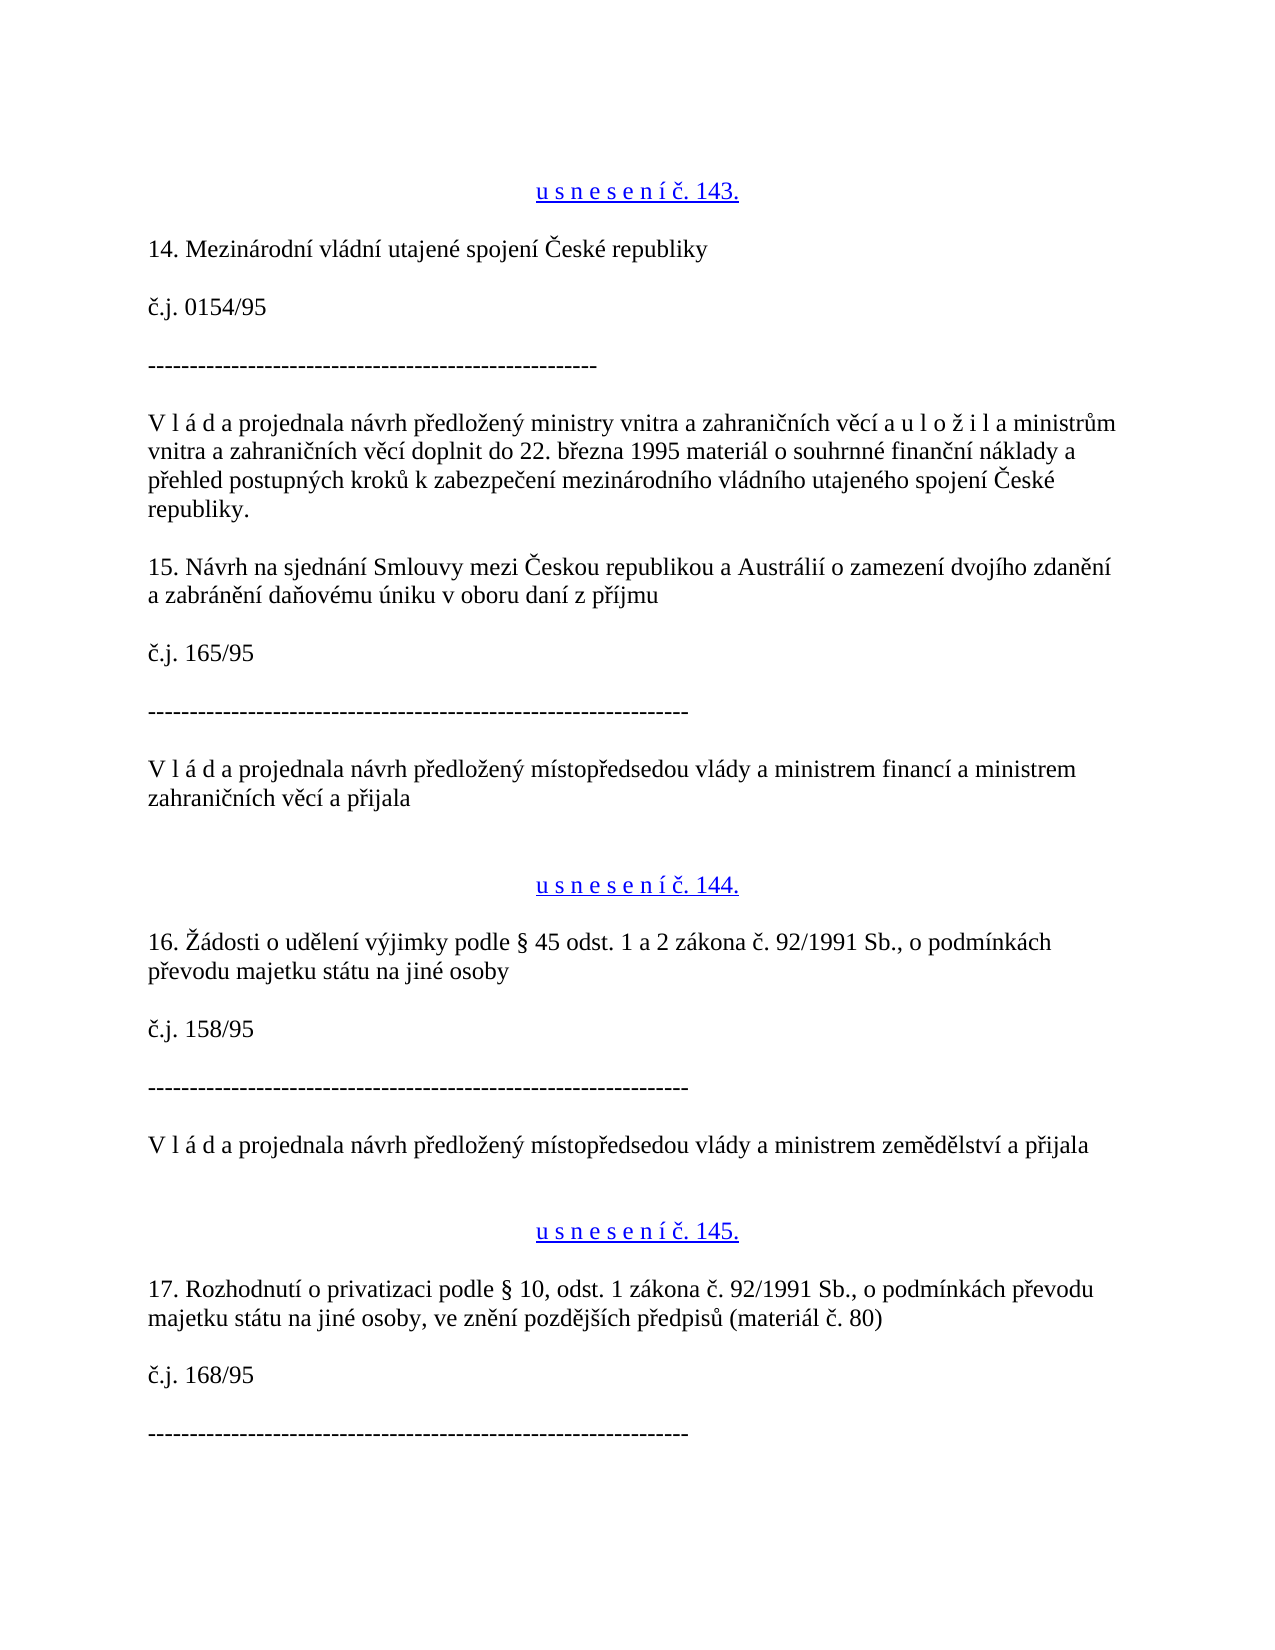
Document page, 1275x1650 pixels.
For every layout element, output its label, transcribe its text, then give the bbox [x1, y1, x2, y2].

text č.j. 0154/95 [148, 292, 1127, 321]
text č.j. 165/95 [148, 638, 1127, 667]
text č.j. 158/95 [148, 1014, 1127, 1043]
text 15. Návrh na sjednání Smlouvy mezi Českou republikou a Austrálií o zamezení dvojího zdanění a zabránění daňovému úniku v oboru daní z příjmu [148, 552, 1127, 609]
text 14. Mezinárodní vládní utajené spojení České republiky [148, 205, 1127, 263]
text V l á d a projednala návrh předložený místopředsedou vlády a ministrem zemědělství a přijala [148, 1130, 1127, 1158]
text ----------------------------------------------------------------- [148, 1418, 1127, 1447]
text ----------------------------------------------------------------- [148, 696, 1127, 725]
text ------------------------------------------------------ [148, 350, 1127, 378]
text č.j. 168/95 [148, 1361, 1127, 1389]
text 17. Rozhodnutí o privatizaci podle § 10, odst. 1 zákona č. 92/1991 Sb., o podmínkách převodu majetku státu na jiné osoby, ve znění pozdějších předpisů (materiál č. 80) [148, 1245, 1127, 1331]
text V l á d a projednala návrh předložený místopředsedou vlády a ministrem financí a ministrem zahraničních věcí a přijala [148, 754, 1127, 812]
text u s n e s e n í č. 145. [148, 1188, 1127, 1245]
text 16. Žádosti o udělení výjimky podle § 45 odst. 1 a 2 zákona č. 92/1991 Sb., o podmínkách převodu majetku státu na jiné osoby [148, 898, 1127, 985]
text u s n e s e n í č. 144. [148, 841, 1127, 898]
text u s n e s e n í č. 143. [148, 148, 1127, 205]
text V l á d a projednala návrh předložený ministry vnitra a zahraničních věcí a u l o ž i l a ministrům vnitra a zahraničních věcí doplnit do 22. března 1995 materiál o souhrnné finanční náklady a přehled postupných kroků k zabezpečení mezinárodního vládního utajeného spojení České republiky. [148, 408, 1127, 523]
text ----------------------------------------------------------------- [148, 1072, 1127, 1101]
